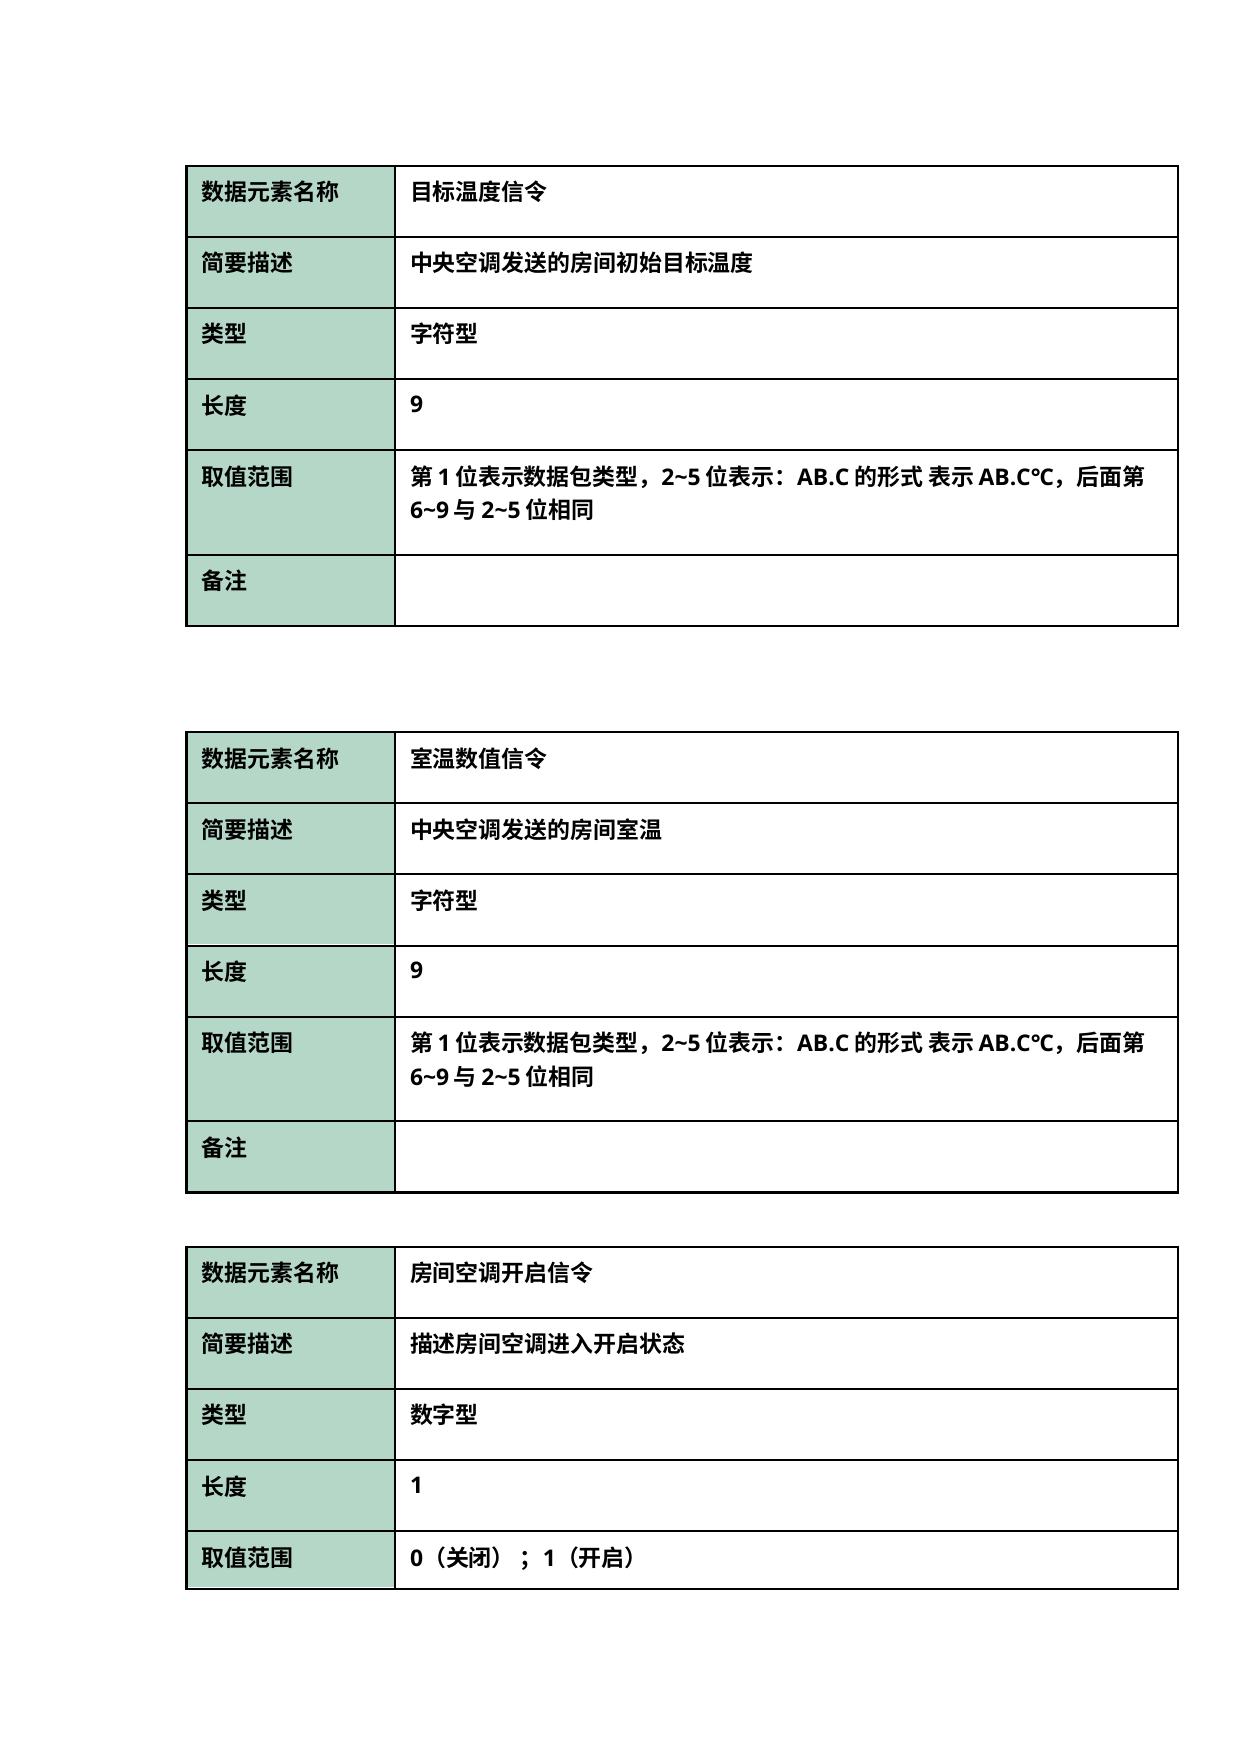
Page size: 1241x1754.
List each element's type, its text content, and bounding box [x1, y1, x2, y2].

table_cell 类型 [188, 1390, 394, 1459]
table_cell 取值范围 [188, 451, 394, 554]
table_cell 中央空调发送的房间初始目标温度 [396, 238, 1177, 307]
table_cell 1 [396, 1461, 1177, 1530]
table_header 数据元素名称 [188, 1248, 394, 1317]
table_cell 长度 [188, 380, 394, 449]
table_cell 备注 [188, 556, 394, 625]
table_cell 长度 [188, 1461, 394, 1530]
table_cell 长度 [188, 947, 394, 1016]
table_cell 0（关闭） ；1（开启） [396, 1532, 1177, 1587]
table_header 房间空调开启信令 [396, 1248, 1177, 1317]
table_cell 取值范围 [188, 1532, 394, 1587]
table_cell 简要描述 [188, 804, 394, 873]
table_cell 数字型 [396, 1390, 1177, 1459]
table_cell 字符型 [396, 309, 1177, 378]
table_header 数据元素名称 [188, 167, 394, 236]
table_cell 类型 [188, 875, 394, 944]
table_cell 简要描述 [188, 1319, 394, 1388]
table_cell 简要描述 [188, 238, 394, 307]
table_cell 第1位表示数据包类型，2~5位表示：AB.C的形式 表示AB.C℃，后面第6~9与2~5位相同 [396, 451, 1177, 554]
table_cell 类型 [188, 309, 394, 378]
table_cell 9 [396, 947, 1177, 1016]
table_header 目标温度信令 [396, 167, 1177, 236]
table_cell 中央空调发送的房间室温 [396, 804, 1177, 873]
table_cell 9 [396, 380, 1177, 449]
table_cell 字符型 [396, 875, 1177, 944]
table_cell 第1位表示数据包类型，2~5位表示：AB.C的形式 表示AB.C℃，后面第6~9与2~5位相同 [396, 1018, 1177, 1120]
table_cell [396, 556, 1177, 625]
table_cell 取值范围 [188, 1018, 394, 1120]
table_cell 备注 [188, 1122, 394, 1191]
table_header 数据元素名称 [188, 733, 394, 802]
table_cell [396, 1122, 1177, 1191]
table_header 室温数值信令 [396, 733, 1177, 802]
table_cell 描述房间空调进入开启状态 [396, 1319, 1177, 1388]
